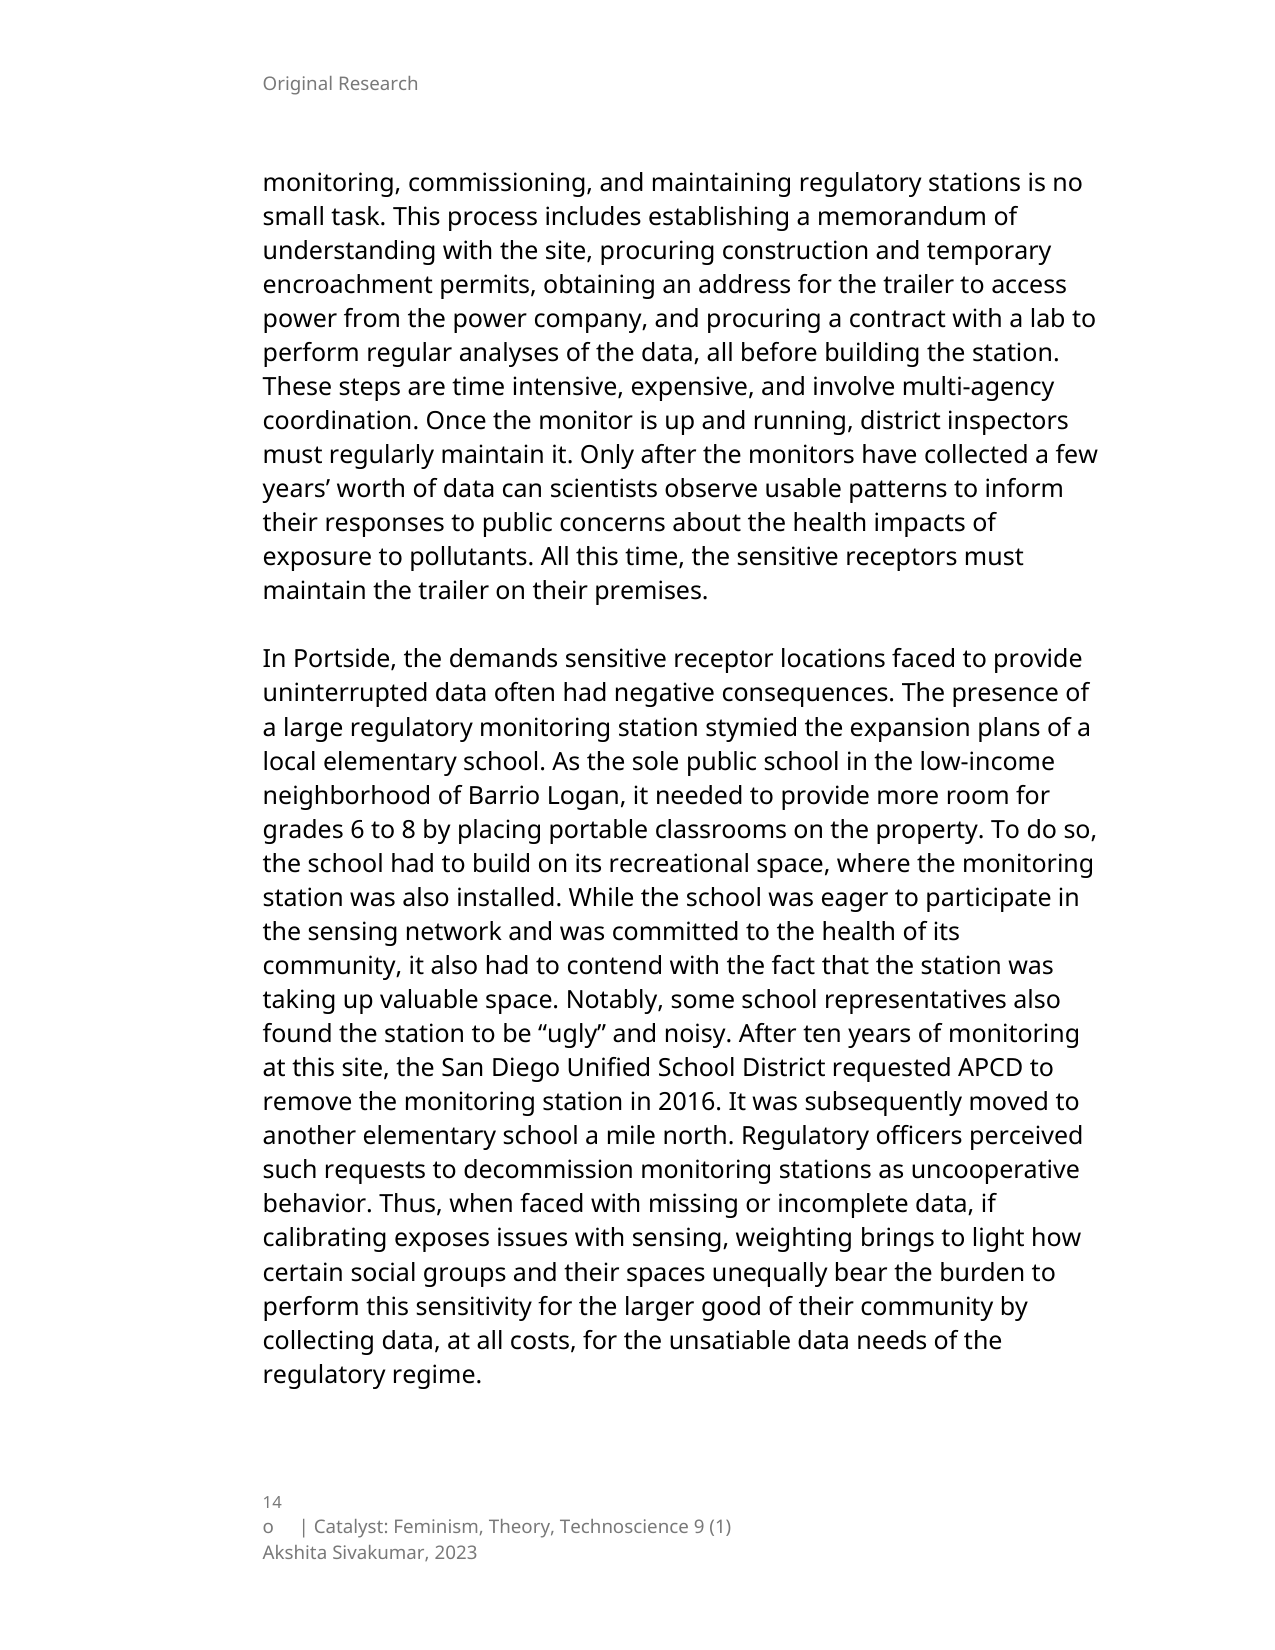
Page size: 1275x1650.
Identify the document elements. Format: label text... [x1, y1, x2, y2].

text In Portside, the demands sensitive receptor locations faced to provide uninterrupted data often had negative consequences. The presence of a large regulatory monitoring station stymied the expansion plans of a local elementary school. As the sole public school in the low-income neighborhood of Barrio Logan, it needed to provide more room for grades 6 to 8 by placing portable classrooms on the property. To do so, the school had to build on its recreational space, where the monitoring station was also installed. While the school was eager to participate in the sensing network and was committed to the health of its community, it also had to contend with the fact that the station was taking up valuable space. Notably, some school representatives also found the station to be “ugly” and noisy. After ten years of monitoring at this site, the San Diego Unified School District requested APCD to remove the monitoring station in 2016. It was subsequently moved to another elementary school a mile north. Regulatory officers perceived such requests to decommission monitoring stations as uncooperative behavior. Thus, when faced with missing or incomplete data, if calibrating exposes issues with sensing, weighting brings to light how certain social groups and their spaces unequally bear the burden to perform this sensitivity for the larger good of their community by collecting data, at all costs, for the unsatiable data needs of the regulatory regime. [262, 641, 1106, 1390]
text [262, 164, 1106, 607]
